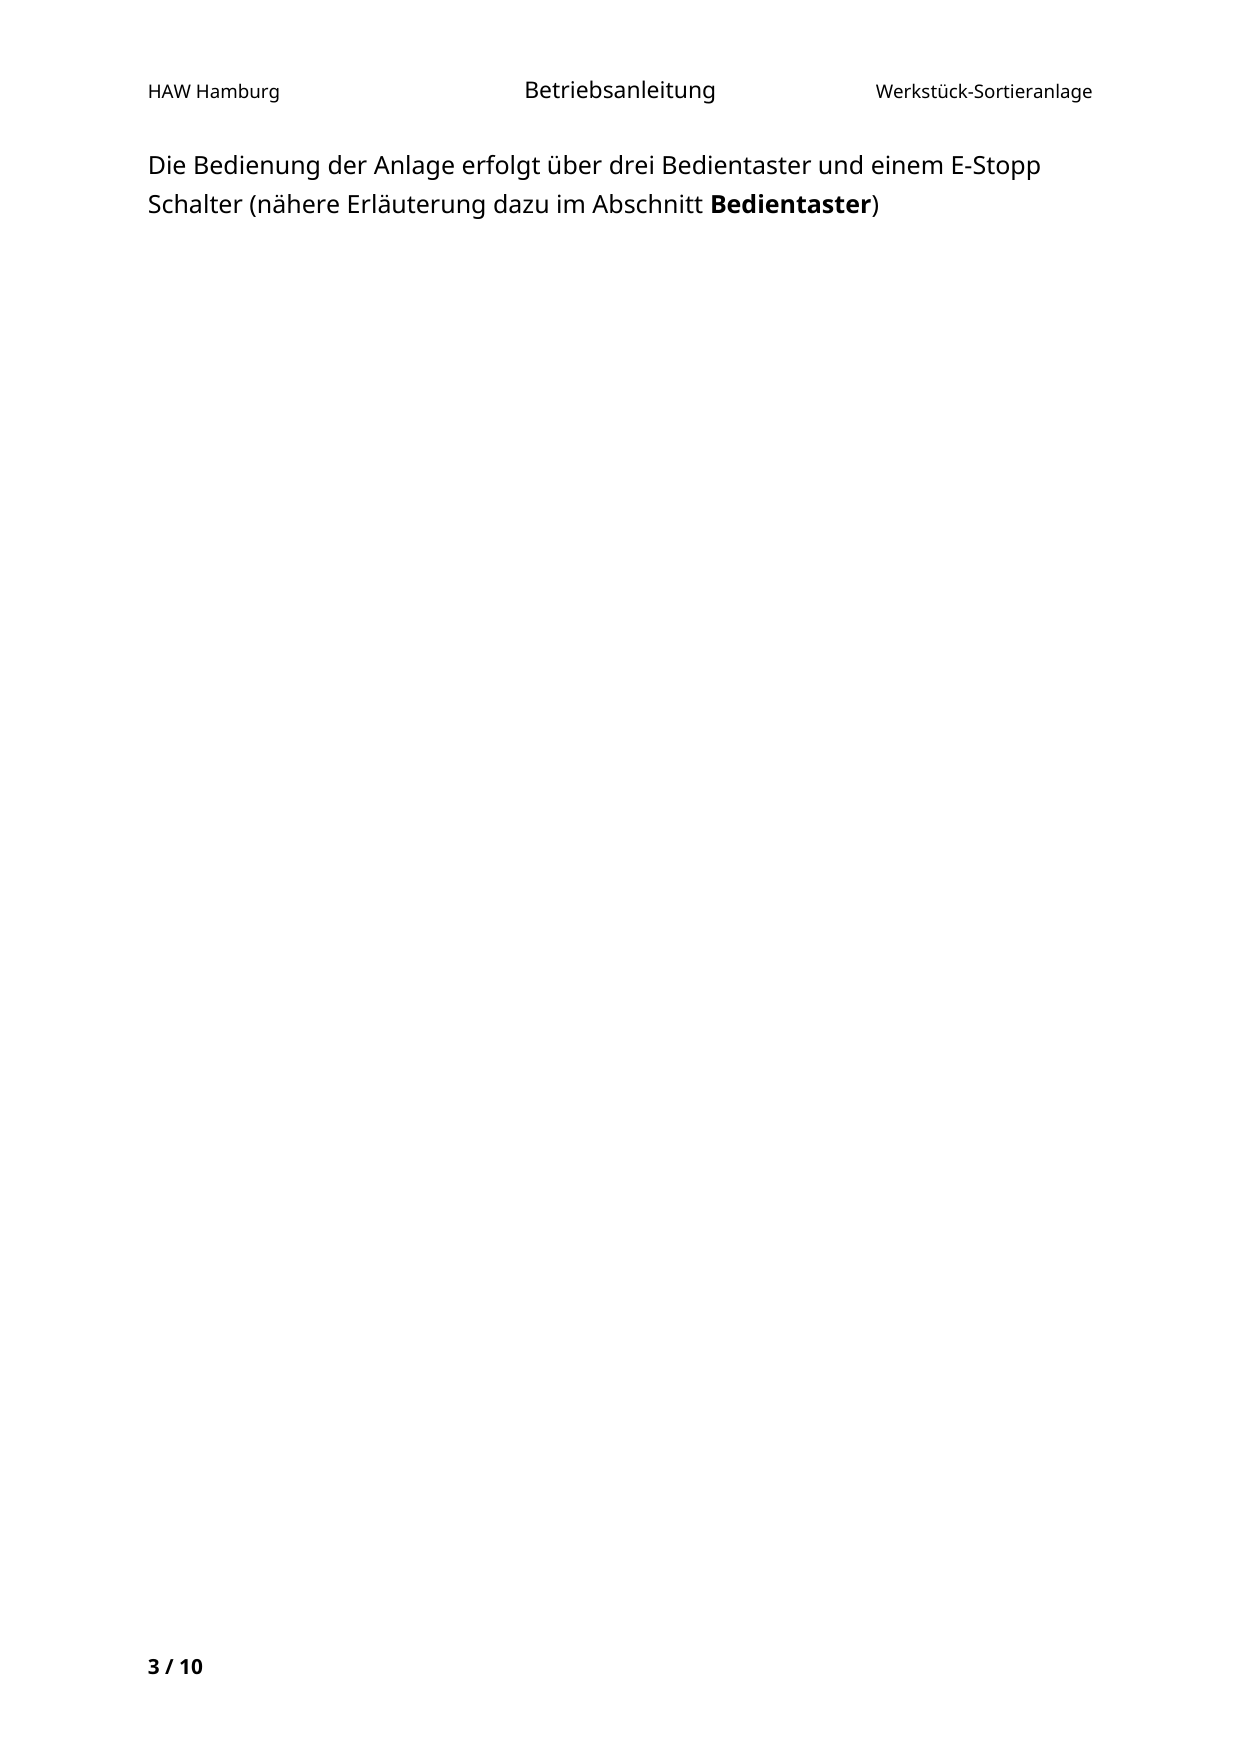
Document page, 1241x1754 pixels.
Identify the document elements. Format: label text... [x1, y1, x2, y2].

text Die Bedienung der Anlage erfolgt über drei Bedientaster und einem E-Stopp Schalter (nähere Erläuterung dazu im Abschnitt Bedientaster) [148, 148, 1093, 221]
